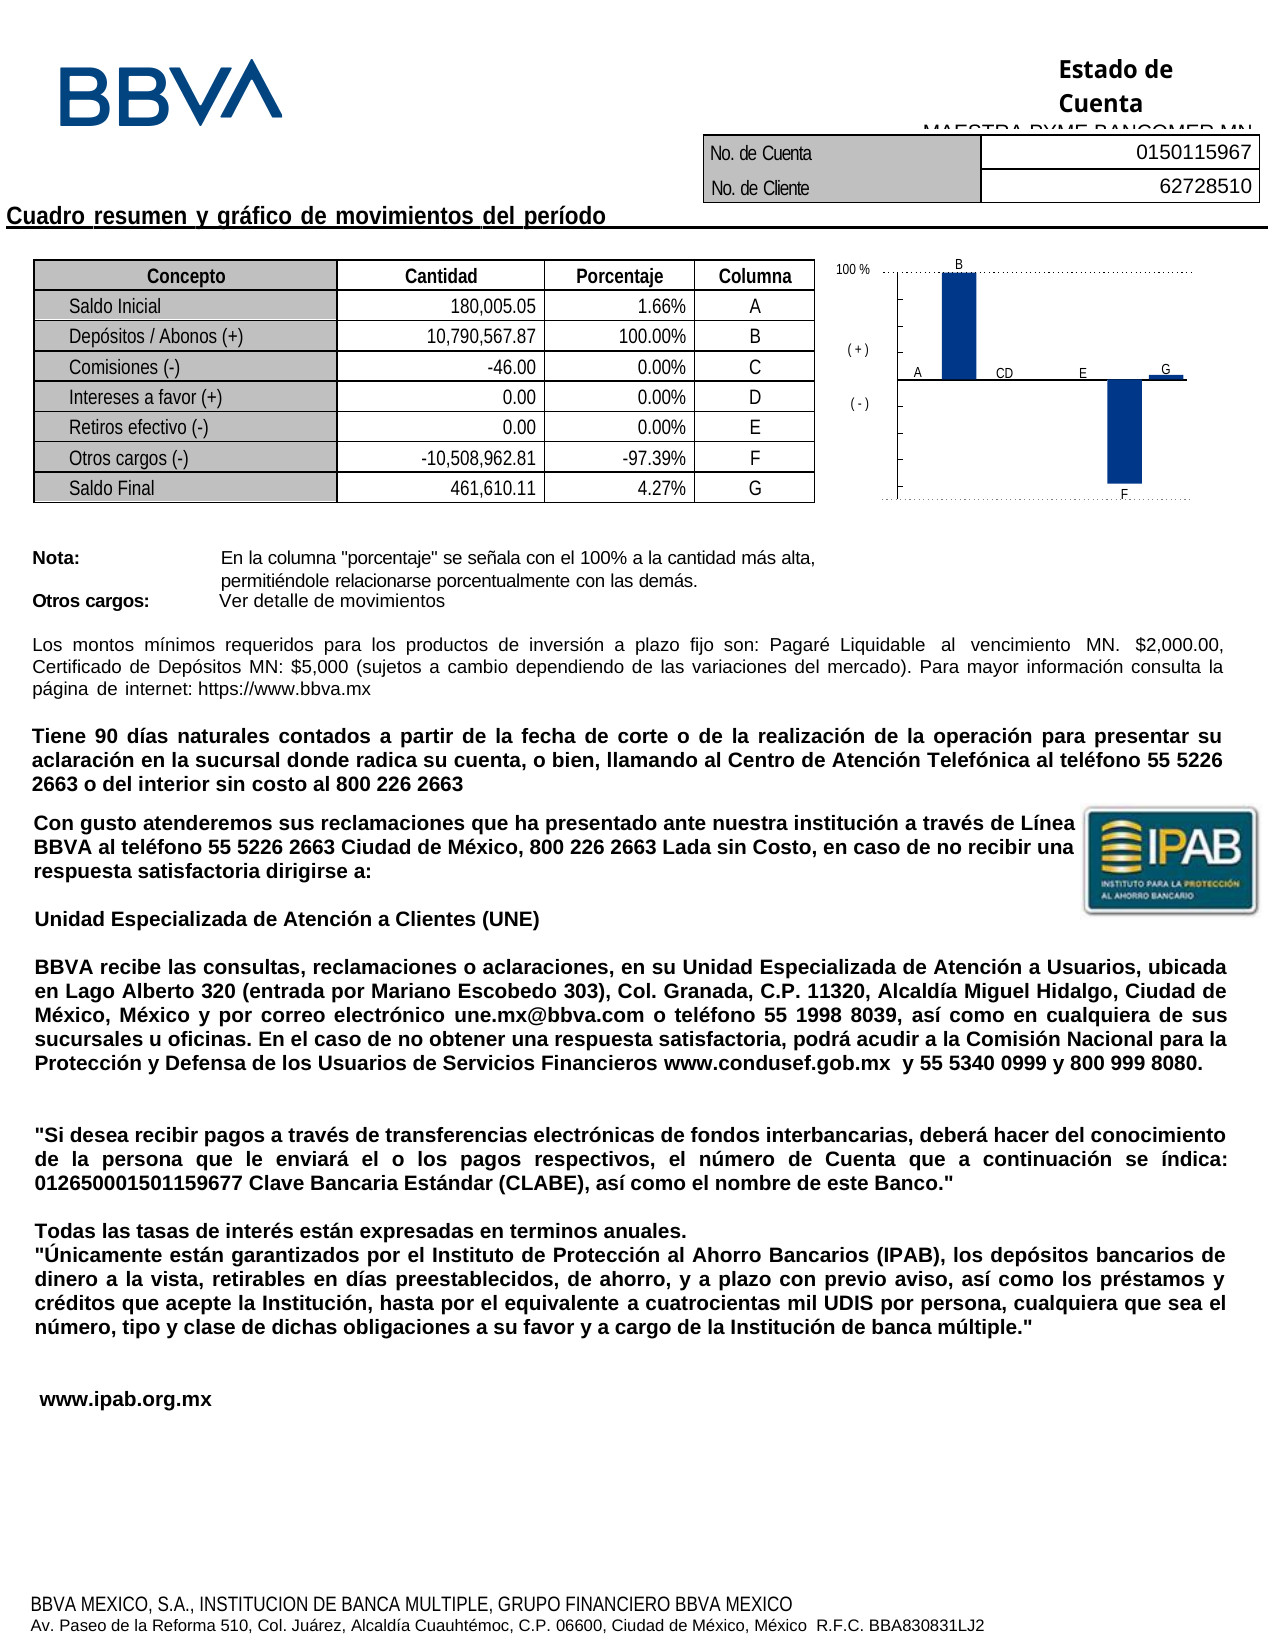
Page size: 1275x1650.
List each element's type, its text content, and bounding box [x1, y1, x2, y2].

text "Únicamente están garantizados por el Instituto de Protección al Ahorro Bancarios (IPAB), los depósitos bancarios de dinero a la vista, retirables en días preestablecidos, de ahorro, y a plazo con previo aviso, así como los préstamos y créditos que acepte la Institución, hasta por el equivalente a cuatrocientas mil UDIS por persona, cualquiera que sea el número, tipo y clase de dichas obligaciones a su favor y a cargo de la Institución de banca múltiple." [34, 1243, 1228, 1339]
text Otros cargos: Ver detalle de movimientos [32, 592, 1275, 612]
picture [1080, 803, 1263, 920]
subtitle Cuadro resumen y gráfico de movimientos del período [6, 201, 1275, 229]
text Unidad Especializada de Atención a Clientes (UNE) [34, 907, 1275, 931]
picture [60, 59, 283, 126]
text ( - ) [850, 394, 1275, 411]
text Todas las tasas de interés están expresadas en terminos anuales. [34, 1219, 1275, 1243]
text 100 % B [836, 256, 1275, 277]
text ( + ) [847, 341, 1275, 358]
text Nota: En la columna "porcentaje" se señala con el 100% a la cantidad más alta, permitiéndole relacionarse porcentualmente con las demás. [32, 547, 898, 591]
text Tiene 90 días naturales contados a partir de la fecha de corte o de la realización de la operación para presentar su aclaración en la sucursal donde radica su cuenta, o bien, llamando al Centro de Atención Telefónica al teléfono 55 5226 2663 o del interior sin costo al 800 226 2663 [32, 724, 1225, 796]
text "Si desea recibir pagos a través de transferencias electrónicas de fondos interbancarias, deberá hacer del conocimiento de la persona que le enviará el o los pagos respectivos, el número de Cuenta que a continuación se índica: 012650001501159677 Clave Bancaria Estándar (CLABE), así como el nombre de este Banco." [34, 1123, 1228, 1195]
text Con gusto atenderemos sus reclamaciones que ha presentado ante nuestra institución a través de Línea BBVA al teléfono 55 5226 2663 Ciudad de México, 800 226 2663 Lada sin Costo, en caso de no recibir una respuesta satisfactoria dirigirse a: [33, 811, 1077, 883]
text BBVA recibe las consultas, reclamaciones o aclaraciones, en su Unidad Especializada de Atención a Usuarios, ubicada en Lago Alberto 320 (entrada por Mariano Escobedo 303), Col. Granada, C.P. 11320, Alcaldía Miguel Hidalgo, Ciudad de México, México y por correo electrónico une.mx@bbva.com o teléfono 55 1998 8039, así como en cualquiera de sus sucursales u oficinas. En el caso de no obtener una respuesta satisfactoria, podrá acudir a la Comisión Nacional para la Protección y Defensa de los Usuarios de Servicios Financieros www.condusef.gob.mx y 55 5340 0999 y 800 999 8080. [34, 955, 1228, 1075]
text www.ipab.org.mx [39, 1387, 1275, 1411]
text Los montos mínimos requeridos para los productos de inversión a plazo fijo son: Pagaré Liquidable al vencimiento MN. $2,000.00, Certificado de Depósitos MN: $5,000 (sujetos a cambio dependiendo de las variaciones del mercado). Para mayor información consulta la página de internet: https://www.bbva.mx [32, 634, 1225, 699]
